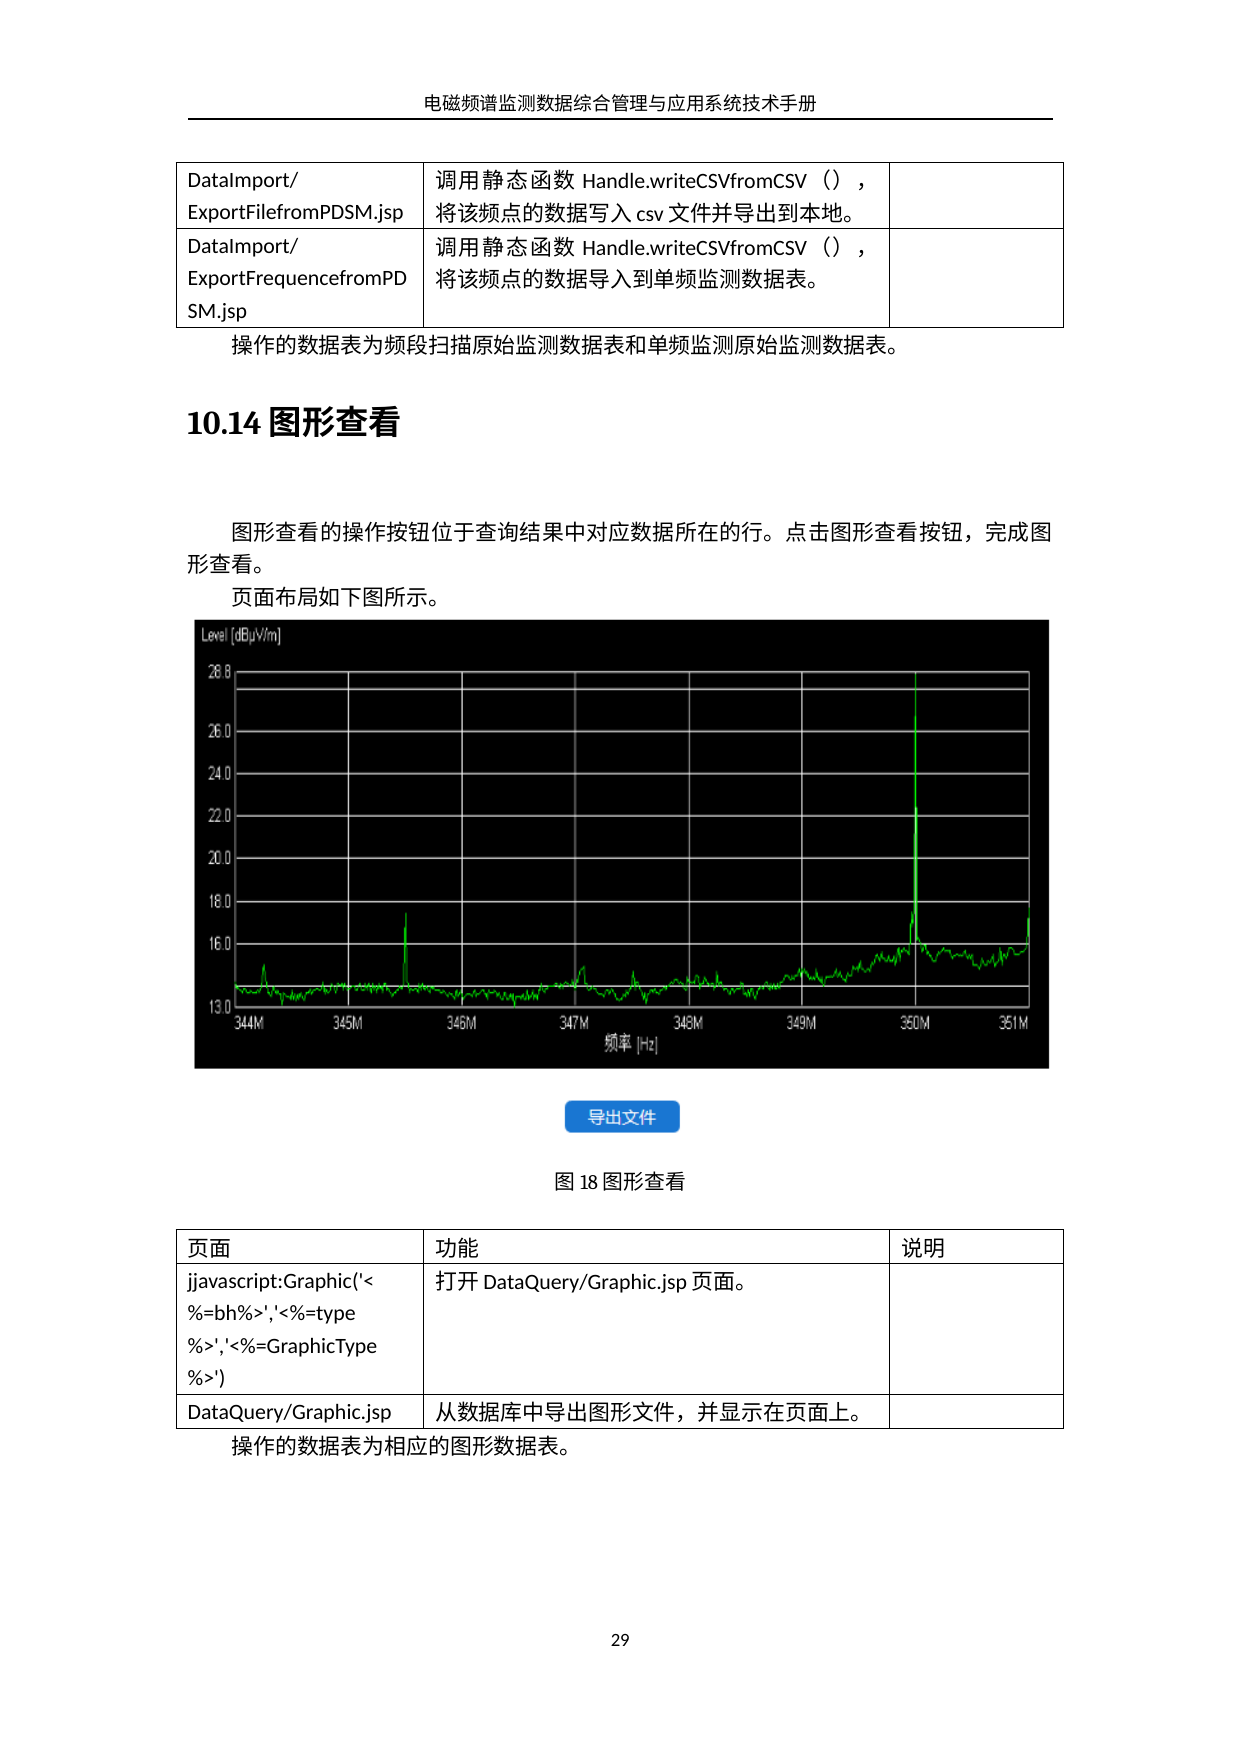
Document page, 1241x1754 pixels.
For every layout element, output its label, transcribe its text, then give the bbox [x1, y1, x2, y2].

table_cell DataImport/ExportFrequencefromPDSM.jsp [177, 229, 423, 327]
text 操作的数据表为频段扫描原始监测数据表和单频监测原始监测数据表。 [187, 328, 1053, 360]
text 图 18 图形查看 [187, 1164, 1053, 1197]
table_cell 调用静态函数Handle.writeCSVfromCSV（），将该频点的数据导入到单频监测数据表。 [424, 229, 889, 327]
table_cell 打开DataQuery/Graphic.jsp页面。 [424, 1264, 889, 1394]
table_header 页面 [177, 1230, 423, 1263]
table_cell 调用静态函数Handle.writeCSVfromCSV（），将该频点的数据写入csv文件并导出到本地。 [424, 163, 889, 228]
table_cell DataImport/ExportFilefromPDSM.jsp [177, 163, 423, 228]
text 操作的数据表为相应的图形数据表。 [187, 1429, 1053, 1461]
table_cell jjavascript:Graphic('<%=bh%>','<%=type %>','<%=GraphicType%>') [177, 1264, 423, 1394]
table_cell [890, 1264, 1063, 1394]
table_cell DataQuery/Graphic.jsp [177, 1395, 423, 1427]
picture [187, 611, 1053, 1134]
subtitle 10.14图形查看 [187, 387, 1053, 452]
table_cell 从数据库中导出图形文件，并显示在页面上。 [424, 1395, 889, 1427]
table_cell [890, 163, 1063, 228]
table_cell [890, 1395, 1063, 1427]
text 页面布局如下图所示。 [187, 579, 1053, 611]
text 图形查看的操作按钮位于查询结果中对应数据所在的行。点击图形查看按钮，完成图形查看。 [187, 514, 1053, 579]
table_header 说明 [890, 1230, 1063, 1263]
table_header 功能 [424, 1230, 889, 1263]
table_cell [890, 229, 1063, 327]
